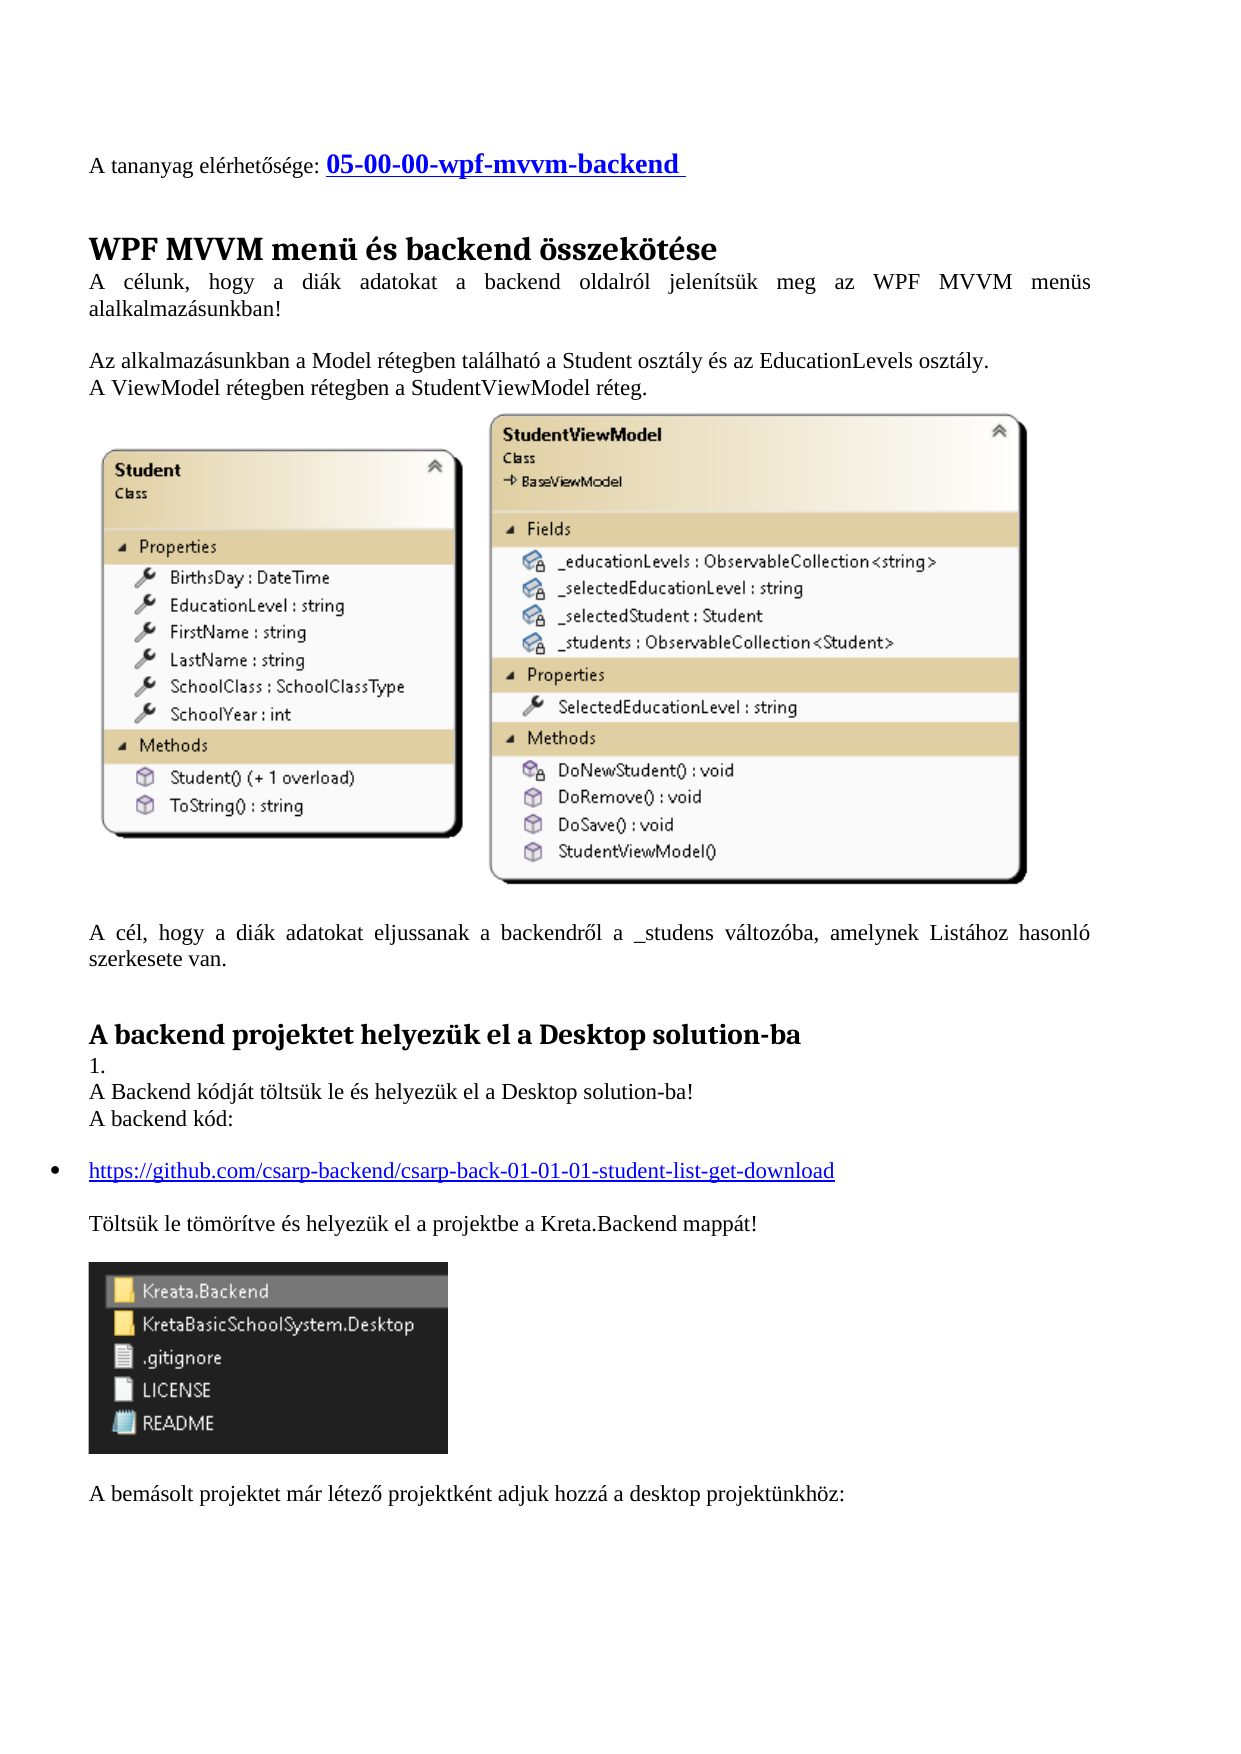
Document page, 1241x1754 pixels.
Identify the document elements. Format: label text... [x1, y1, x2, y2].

text A tananyag elérhetősége: 05-00-00-wpf-mvvm-backend [88, 148, 1093, 180]
text Az alkalmazásunkban a Model rétegben található a Student osztály és az EducationLevels osztály. [88, 347, 1093, 374]
picture [88, 400, 1033, 893]
subtitle WPF MVVM menü és backend összekötése [88, 230, 1093, 268]
text 1. [88, 1052, 1093, 1078]
text A backend kód: [88, 1105, 1093, 1131]
text A célunk, hogy a diák adatokat a backend oldalról jelenítsük meg az WPF MVVM menüs alalkalmazásunkban! [88, 268, 1093, 321]
picture [88, 1262, 448, 1454]
list https://github.com/csarp-backend/csarp-back-01-01-01-student-list-get-download [51, 1157, 1093, 1184]
text A bemásolt projektet már létező projektként adjuk hozzá a desktop projektünkhöz: [88, 1480, 1093, 1506]
subtitle A backend projektet helyezük el a Desktop solution-ba [88, 1018, 1093, 1052]
text A cél, hogy a diák adatokat eljussanak a backendről a _studens változóba, amelynek Listához hasonló szerkesete van. [88, 919, 1093, 971]
text Töltsük le tömörítve és helyezük el a projektbe a Kreta.Backend mappát! [88, 1210, 1093, 1237]
text A ViewModel rétegben rétegben a StudentViewModel réteg. [88, 374, 1093, 400]
text A Backend kódját töltsük le és helyezük el a Desktop solution-ba! [88, 1078, 1093, 1105]
